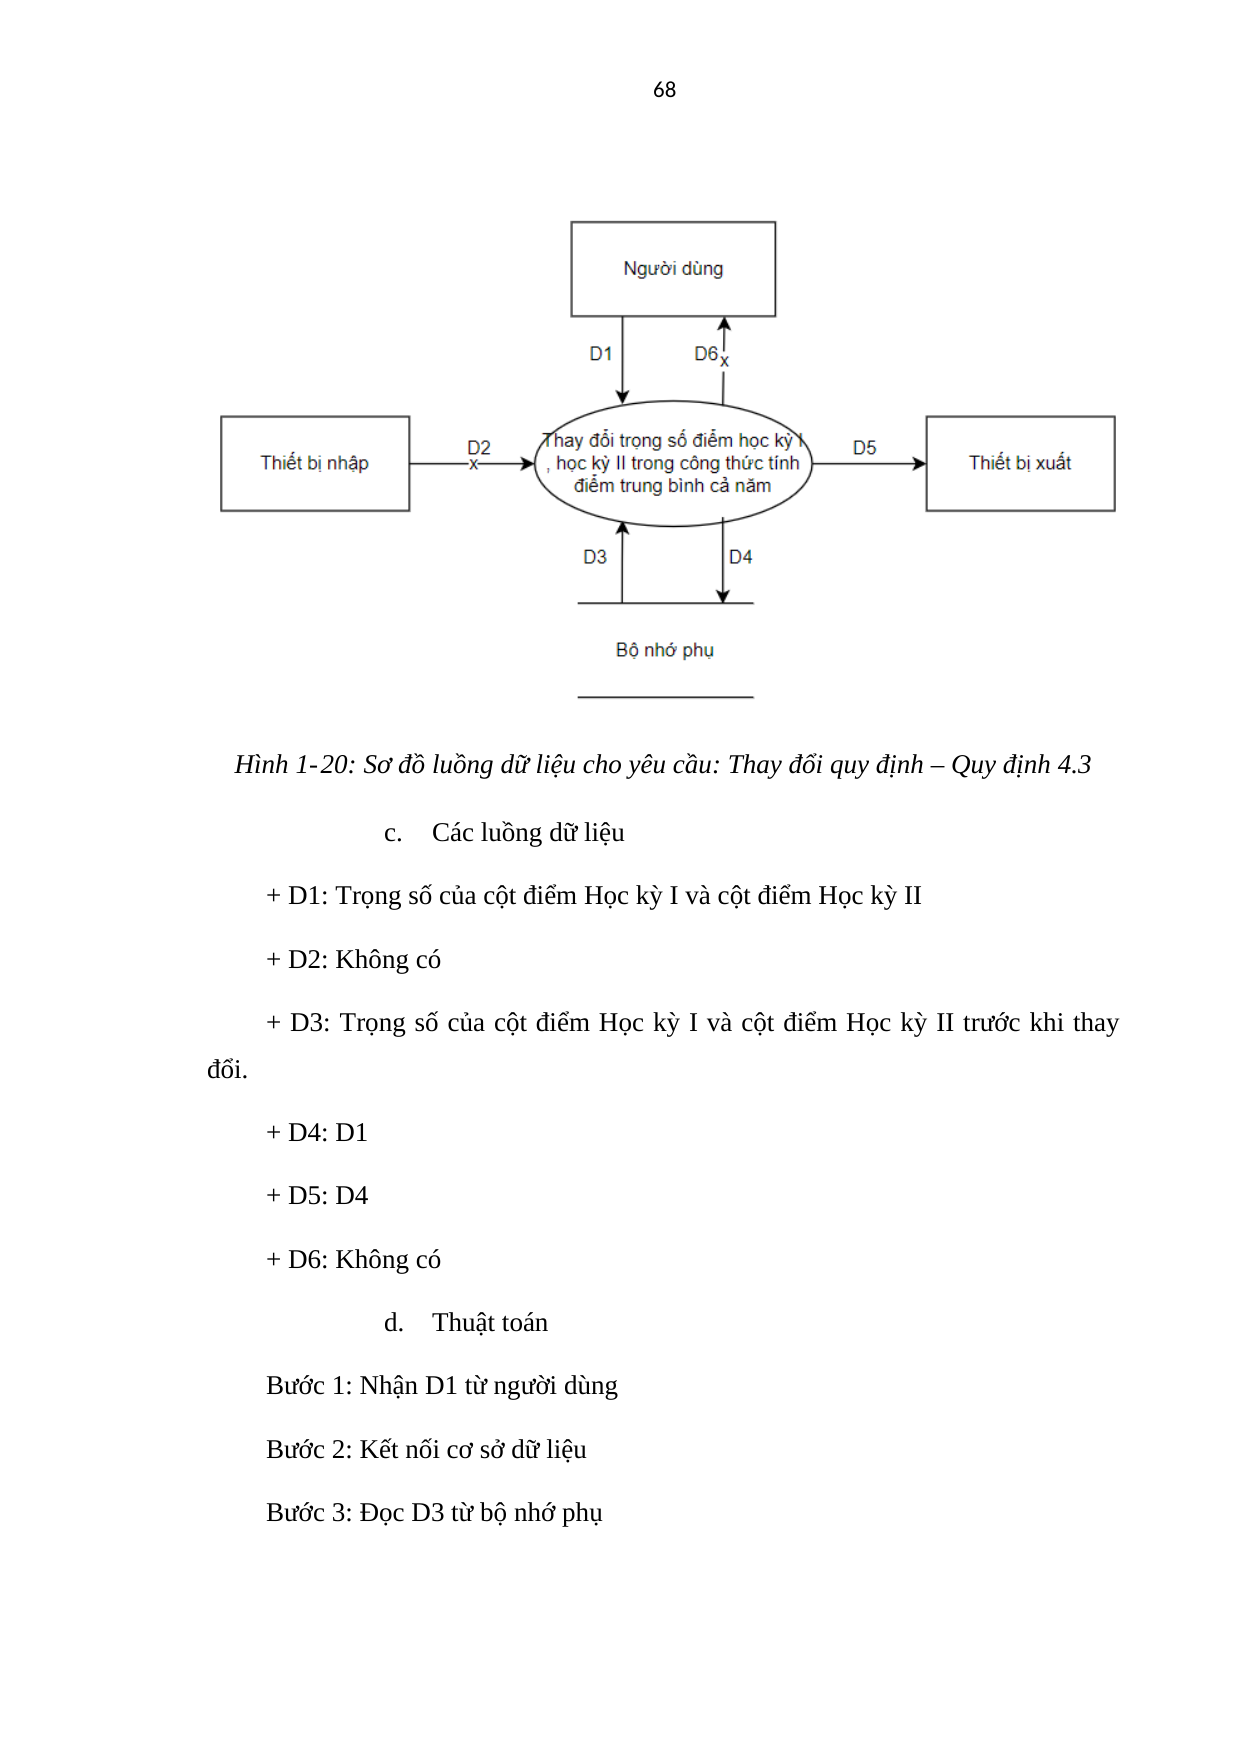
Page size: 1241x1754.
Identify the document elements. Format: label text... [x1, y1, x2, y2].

text Bước 2: Kết nối cơ sở dữ liệu [207, 1433, 1122, 1464]
text + D3: Trọng số của cột điểm Học kỳ I và cột điểm Học kỳ II trước khi thay đổi. [207, 1006, 1122, 1084]
list Thuật toán [236, 1306, 1122, 1337]
text + D5: D4 [207, 1179, 1122, 1211]
text Bước 1: Nhận D1 từ người dùng [207, 1369, 1122, 1401]
text + D2: Không có [207, 943, 1122, 974]
list Các luồng dữ liệu [236, 816, 1122, 847]
text + D4: D1 [207, 1116, 1122, 1147]
text + D1: Trọng số của cột điểm Học kỳ I và cột điểm Học kỳ II [207, 879, 1122, 911]
text Bước 3: Đọc D3 từ bộ nhớ phụ [207, 1496, 1122, 1527]
picture [206, 206, 1128, 718]
text + D6: Không có [207, 1243, 1122, 1274]
